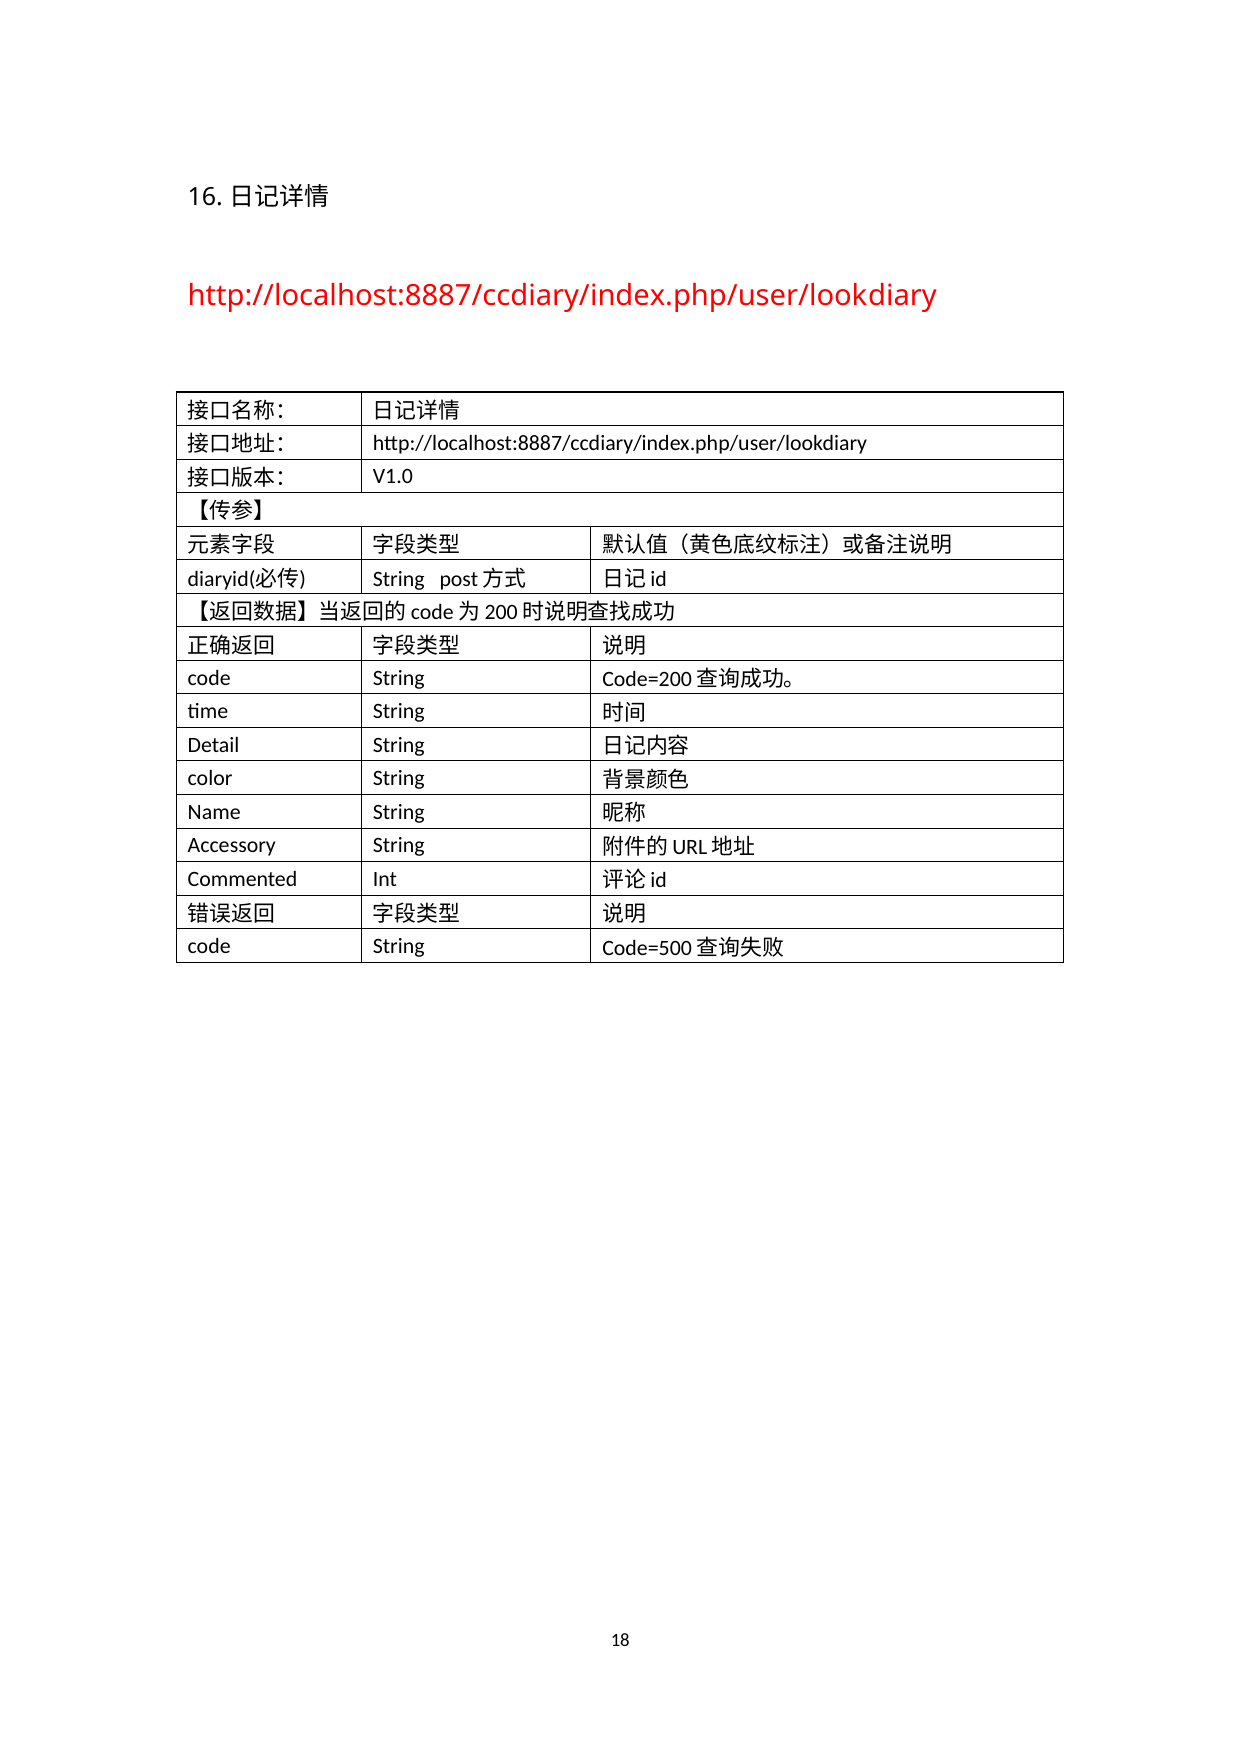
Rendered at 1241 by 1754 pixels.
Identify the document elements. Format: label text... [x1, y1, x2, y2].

table_cell String [362, 661, 590, 693]
table_cell 字段类型 [362, 896, 590, 928]
table_cell 【返回数据】当返回的code为200时说明查找成功 [177, 594, 1063, 626]
table_cell color [177, 761, 361, 794]
table_cell String post方式 [362, 560, 590, 593]
table_cell 附件的URL地址 [591, 829, 1063, 861]
table_cell Detail [177, 728, 361, 760]
table_cell 字段类型 [362, 627, 590, 660]
table_cell String [362, 829, 590, 861]
table_cell 接口地址： [177, 426, 361, 458]
table_cell V1.0 [362, 460, 1063, 492]
table_cell 背景颜色 [591, 761, 1063, 794]
table_cell 默认值（黄色底纹标注）或备注说明 [591, 527, 1063, 559]
table_cell 说明 [591, 627, 1063, 660]
table_header 接口名称： [177, 393, 361, 425]
table_cell String [362, 929, 590, 962]
table_cell 错误返回 [177, 896, 361, 928]
table_cell String [362, 694, 590, 727]
table_cell Code=200查询成功。 [591, 661, 1063, 693]
table_cell http://localhost:8887/ccdiary/index.php/user/lookdiary [362, 426, 1063, 458]
table_cell Int [362, 862, 590, 894]
table_cell 日记内容 [591, 728, 1063, 760]
table_cell String [362, 795, 590, 827]
table_cell Name [177, 795, 361, 827]
text http://localhost:8887/ccdiary/index.php/user/lookdiary [187, 261, 1053, 326]
table_cell String [362, 761, 590, 794]
table_header 日记详情 [362, 393, 1063, 425]
table_cell time [177, 694, 361, 727]
table_cell Accessory [177, 829, 361, 861]
table_cell 评论id [591, 862, 1063, 894]
table_cell 说明 [591, 896, 1063, 928]
table_cell 正确返回 [177, 627, 361, 660]
table_cell 接口版本： [177, 460, 361, 492]
table_cell Commented [177, 862, 361, 894]
table_cell 【传参】 [177, 493, 1063, 526]
table_cell Code=500查询失败 [591, 929, 1063, 962]
table_cell 时间 [591, 694, 1063, 727]
table_cell 日记id [591, 560, 1063, 593]
table_cell String [362, 728, 590, 760]
table_cell code [177, 661, 361, 693]
table_cell code [177, 929, 361, 962]
table_cell 元素字段 [177, 527, 361, 559]
table_cell diaryid(必传) [177, 560, 361, 593]
subtitle 16. 日记详情 [187, 162, 1053, 227]
table_cell 昵称 [591, 795, 1063, 827]
table_cell 字段类型 [362, 527, 590, 559]
